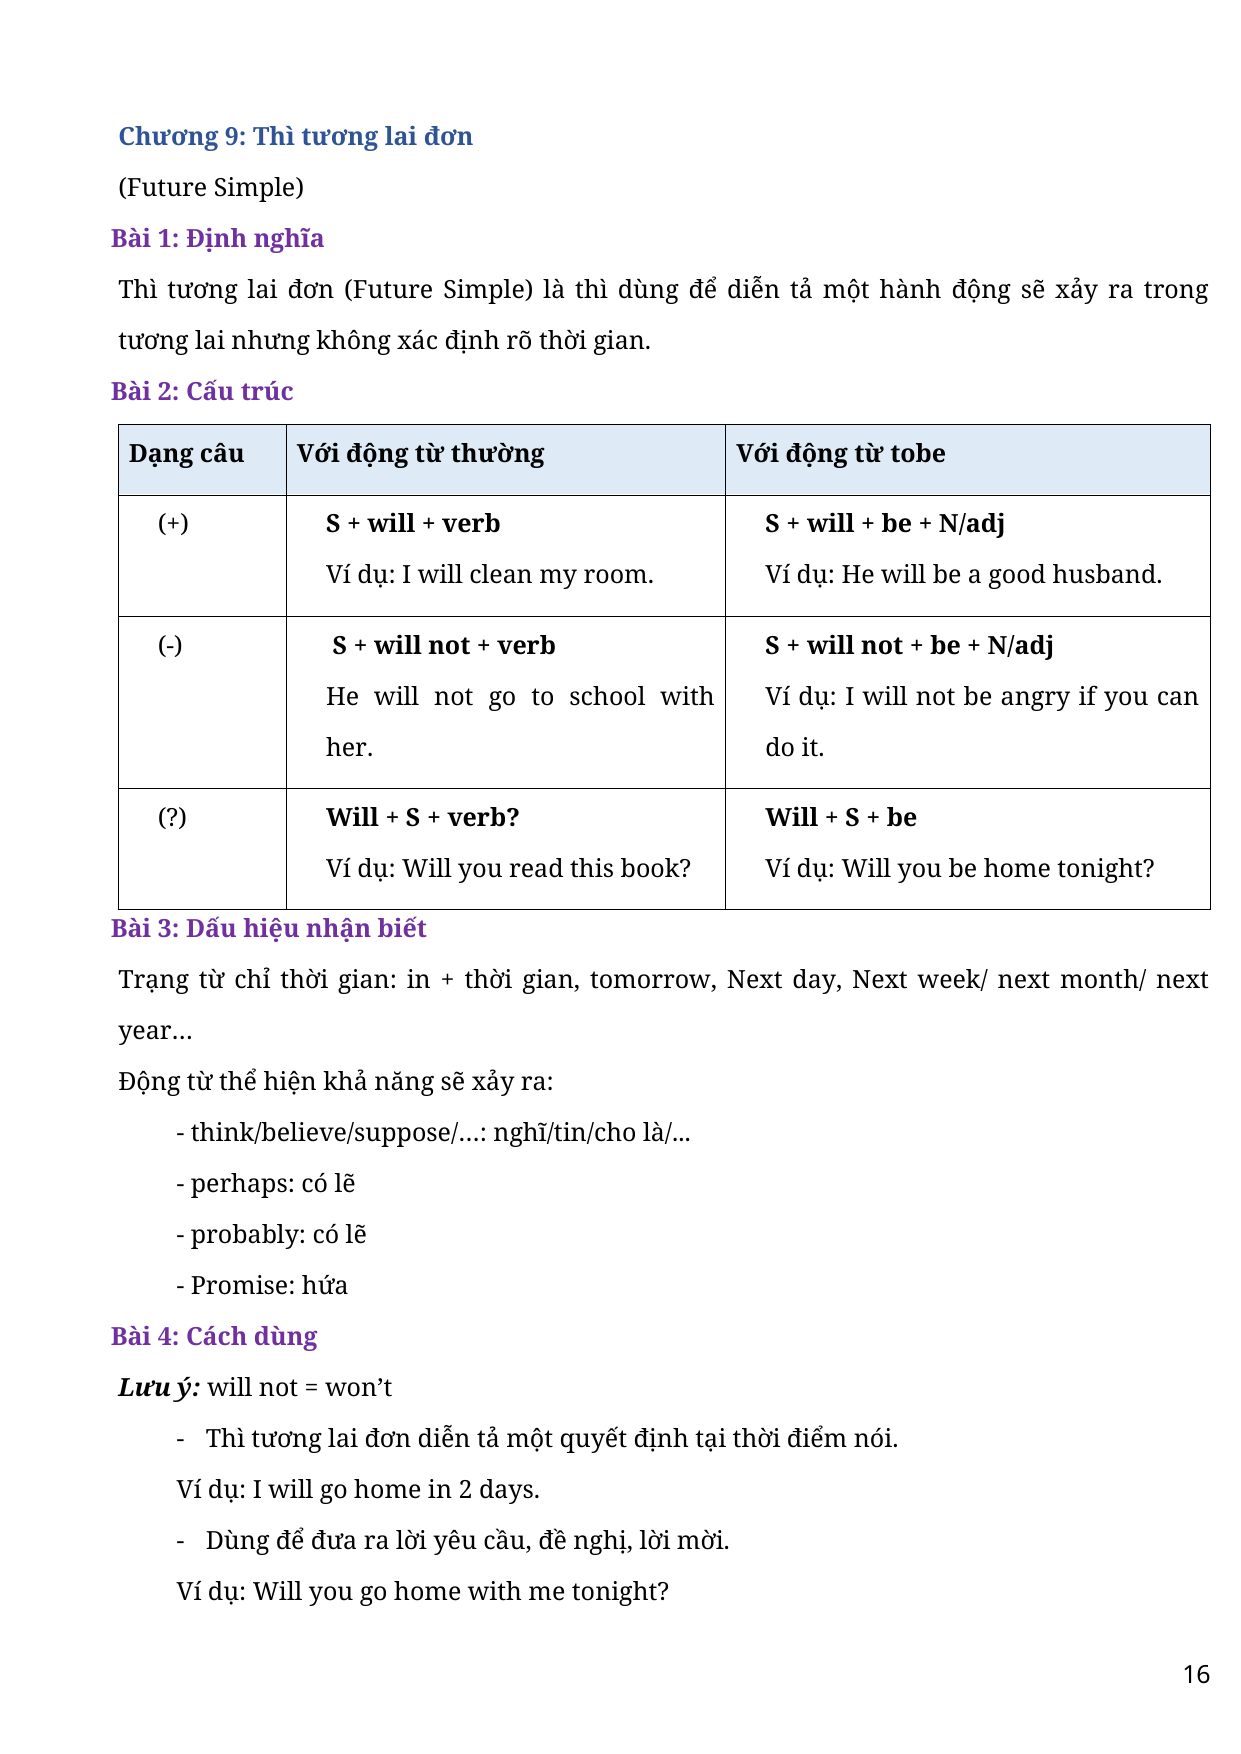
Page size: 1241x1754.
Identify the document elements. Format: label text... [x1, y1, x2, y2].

table_cell (+) [119, 496, 286, 616]
table_header Với động từ tobe [726, 425, 1210, 494]
text - Promise: hứa [176, 1268, 1211, 1302]
text - Dùng để đưa ra lời yêu cầu, đề nghị, lời mời. [176, 1523, 1211, 1557]
table_header Dạng câu [119, 425, 286, 494]
text - perhaps: có lẽ [176, 1166, 1211, 1200]
text Thì tương lai đơn (Future Simple) là thì dùng để diễn tả một hành động sẽ xảy ra trong tương lai nhưng không xác định rõ thời gian. [118, 271, 1211, 356]
subtitle Định nghĩa [118, 220, 1211, 254]
table_cell (-) [119, 617, 286, 788]
subtitle Cấu trúc [118, 373, 1211, 407]
text Ví dụ: I will go home in 2 days. [176, 1472, 1211, 1506]
subtitle Cách dùng [118, 1319, 1211, 1353]
text Ví dụ: Will you go home with me tonight? [176, 1574, 1211, 1608]
table_cell S + will + be + N/adj Ví dụ: He will be a good husband. [726, 496, 1210, 616]
text - Thì tương lai đơn diễn tả một quyết định tại thời điểm nói. [176, 1421, 1211, 1455]
text Động từ thể hiện khả năng sẽ xảy ra: [118, 1063, 1211, 1098]
text - probably: có lẽ [176, 1217, 1211, 1251]
table_cell S + will + verb Ví dụ: I will clean my room. [287, 496, 725, 616]
text - think/believe/suppose/…: nghĩ/tin/cho là/... [176, 1114, 1211, 1149]
text Trạng từ chỉ thời gian: in + thời gian, tomorrow, Next day, Next week/ next month/ next year… [118, 961, 1211, 1047]
subtitle Thì tương lai đơn [118, 118, 1211, 152]
table_header Với động từ thường [287, 425, 725, 494]
table_cell Will + S + be Ví dụ: Will you be home tonight? [726, 789, 1210, 909]
table_cell (?) [119, 789, 286, 909]
text Lưu ý: will not = won’t [118, 1370, 1211, 1404]
table_cell S + will not + be + N/adj Ví dụ: I will not be angry if you can do it. [726, 617, 1210, 788]
text (Future Simple) [118, 169, 1211, 203]
table_cell Will + S + verb? Ví dụ: Will you read this book? [287, 789, 725, 909]
table_cell S + will not + verb He will not go to school with her. [287, 617, 725, 788]
subtitle Dấu hiệu nhận biết [118, 910, 1211, 944]
